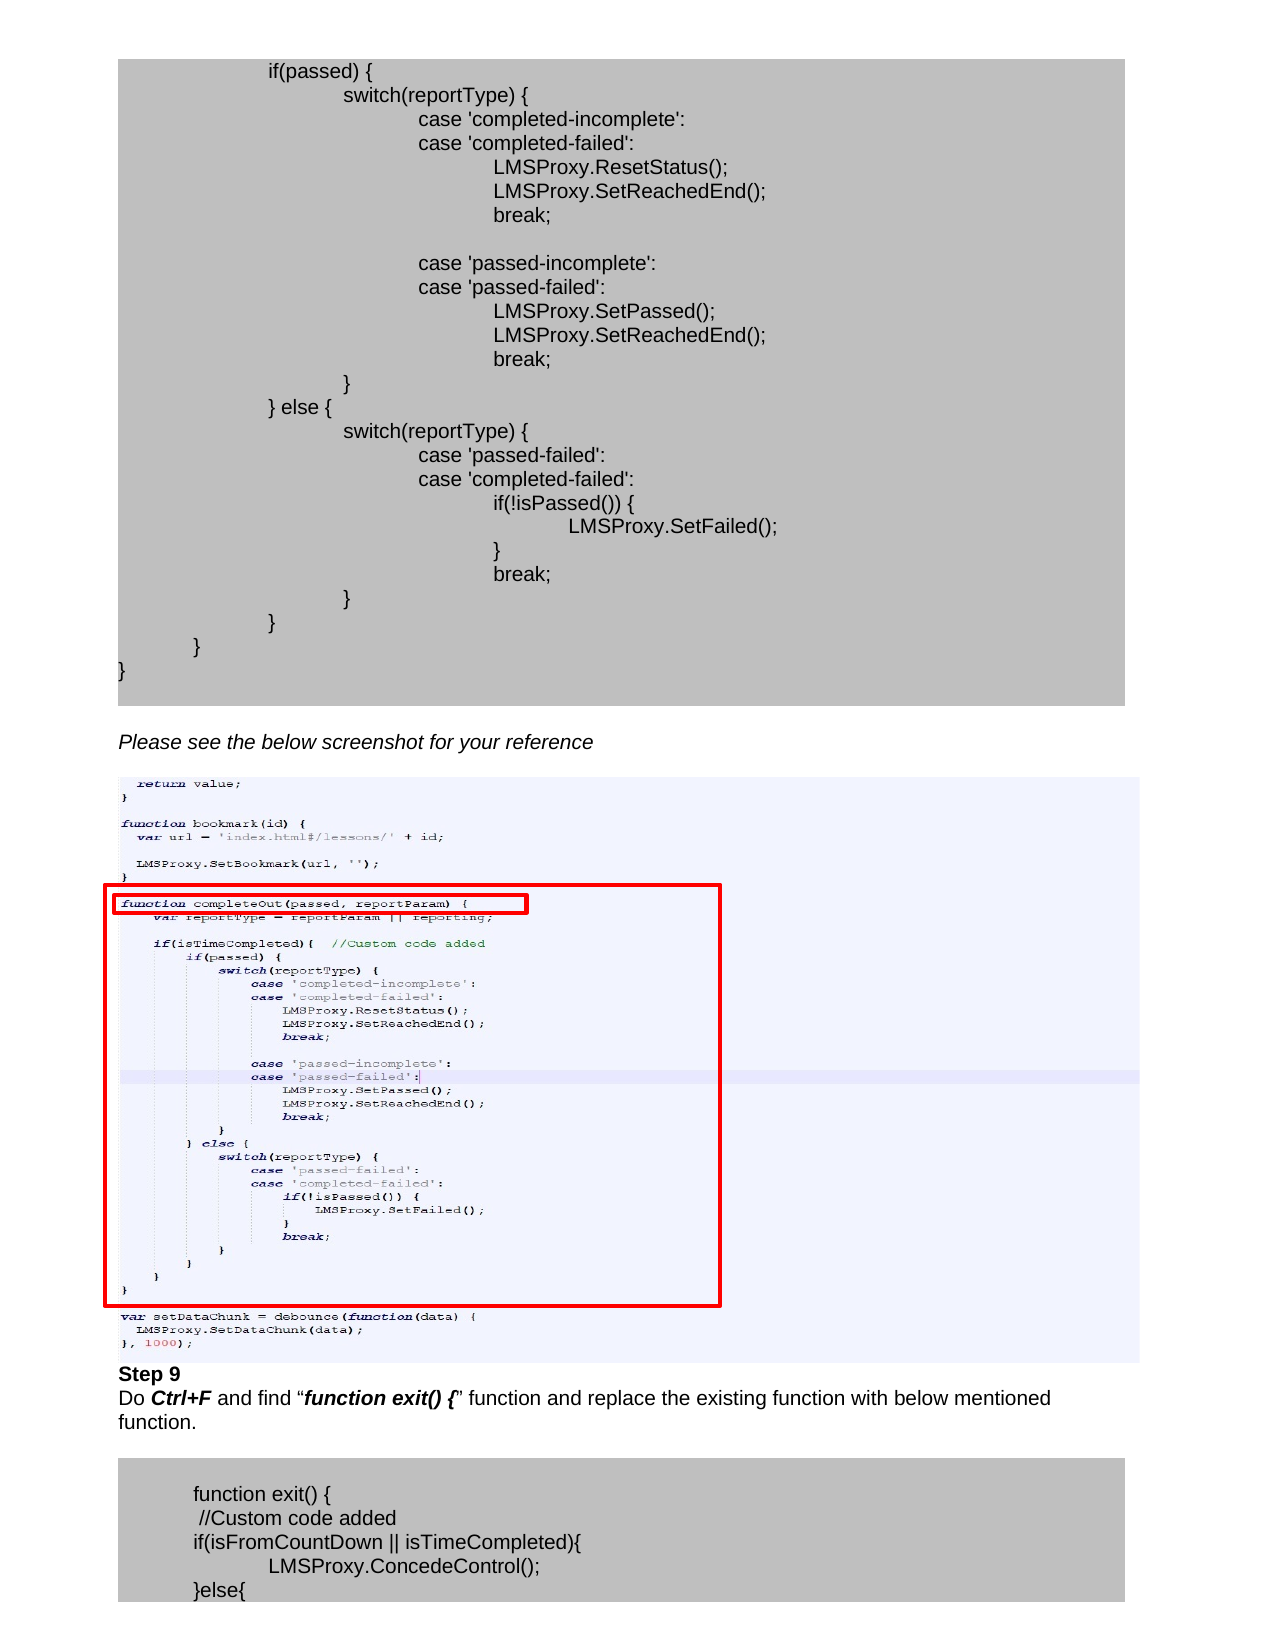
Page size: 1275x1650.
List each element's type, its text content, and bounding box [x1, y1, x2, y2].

picture [118, 897, 524, 911]
text function exit() { [118, 1482, 1125, 1506]
text } [118, 586, 1125, 610]
text if(isFromCountDown || isTimeCompleted){ [118, 1530, 1125, 1554]
text Do Ctrl+F and find “function exit() {” function and replace the existing function with below mentioned function. [118, 1386, 1125, 1434]
text } else { [118, 394, 1125, 418]
text case 'completed-incomplete': [118, 107, 1125, 131]
text case 'completed-failed': [118, 131, 1125, 155]
text break; [118, 562, 1125, 586]
text break; [118, 347, 1125, 371]
text switch(reportType) { [118, 418, 1125, 442]
text case 'passed-incomplete': [118, 251, 1125, 275]
text LMSProxy.SetReachedEnd(); [118, 323, 1125, 347]
text LMSProxy.ConcedeControl(); [118, 1554, 1125, 1578]
text } [118, 371, 1125, 394]
text if(passed) { [118, 59, 1125, 83]
text } [118, 610, 1125, 634]
text } [118, 538, 1125, 562]
picture [118, 887, 718, 1304]
text LMSProxy.SetReachedEnd(); [118, 179, 1125, 203]
text break; [118, 203, 1125, 227]
text //Custom code added [118, 1506, 1125, 1530]
text LMSProxy.ResetStatus(); [118, 155, 1125, 179]
picture [118, 777, 1140, 1363]
text } [118, 634, 1125, 658]
text LMSProxy.SetPassed(); [118, 299, 1125, 323]
text if(!isPassed()) { [118, 490, 1125, 514]
text LMSProxy.SetFailed(); [118, 514, 1125, 538]
text } [118, 658, 1125, 682]
text switch(reportType) { [118, 83, 1125, 107]
text Step 9 [118, 1363, 1125, 1386]
text case 'passed-failed': [118, 275, 1125, 299]
text }else{ [118, 1578, 1125, 1602]
text case 'completed-failed': [118, 466, 1125, 490]
text case 'passed-failed': [118, 442, 1125, 466]
text Please see the below screenshot for your reference [118, 730, 1125, 754]
